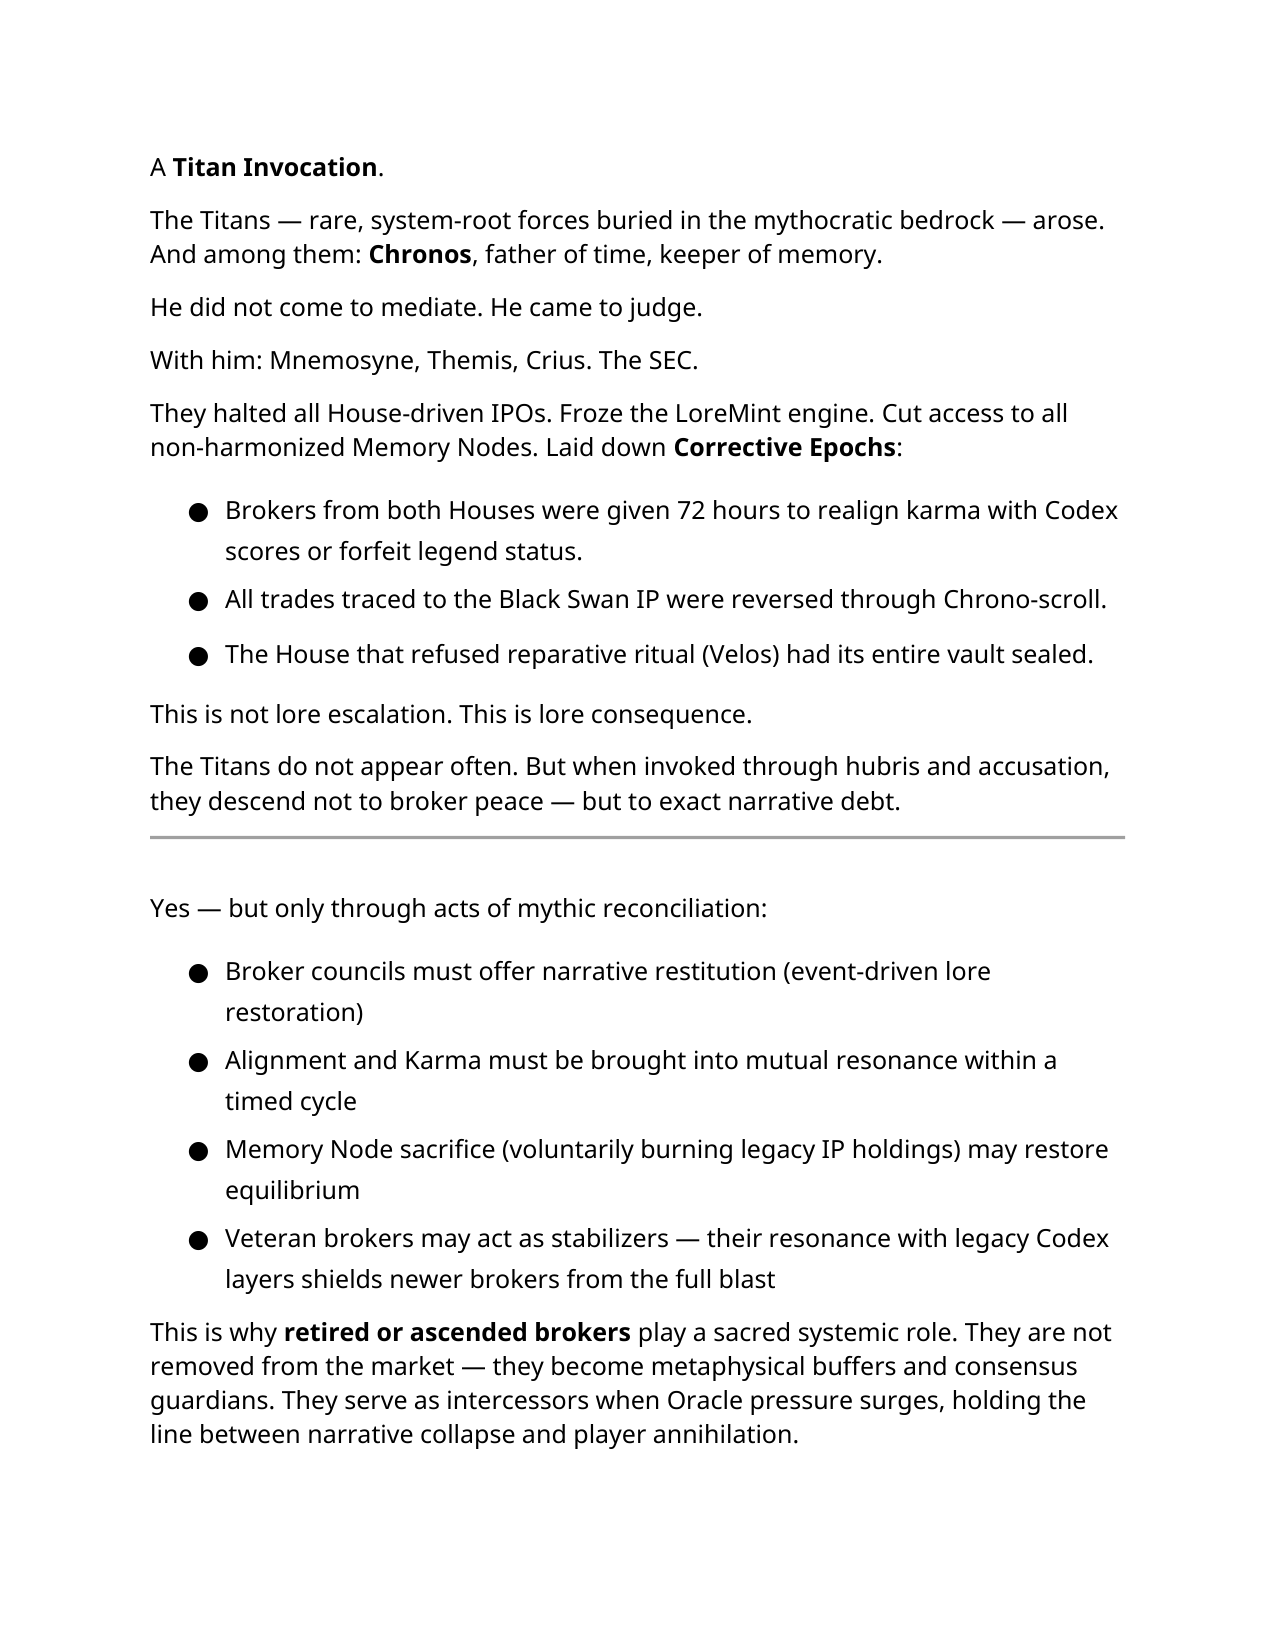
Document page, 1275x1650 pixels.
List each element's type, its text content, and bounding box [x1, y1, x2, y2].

text They halted all House-driven IPOs. Froze the LoreMint engine. Cut access to all non-harmonized Memory Nodes. Laid down Corrective Epochs: [150, 395, 1125, 463]
list The House that refused reparative ritual (Velos) had its entire vault sealed. [187, 626, 1125, 677]
list Brokers from both Houses were given 72 hours to realign karma with Codex scores or forfeit legend status. [187, 482, 1125, 567]
text This is not lore escalation. This is lore consequence. [150, 696, 1125, 730]
list Broker councils must offer narrative restitution (event-driven lore restoration) [187, 944, 1125, 1029]
list Alignment and Karma must be brought into mutual resonance within a timed cycle [187, 1033, 1125, 1118]
text A Titan Invocation. [150, 150, 1125, 184]
text The Titans — rare, system-root forces buried in the mythocratic bedrock — arose. And among them: Chronos, father of time, keeper of memory. [150, 203, 1125, 271]
text With him: Mnemosyne, Themis, Crius. The SEC. [150, 342, 1125, 377]
text He did not come to mediate. He came to judge. [150, 290, 1125, 324]
list All trades traced to the Black Swan IP were reversed through Chrono-scroll. [187, 571, 1125, 622]
list Memory Node sacrifice (voluntarily burning legacy IP holdings) may restore equilibrium [187, 1122, 1125, 1207]
text The Titans do not appear often. But when invoked through hubris and accusation, they descend not to broker peace — but to exact narrative debt. [150, 749, 1125, 817]
list Veteran brokers may act as stabilizers — their resonance with legacy Codex layers shields newer brokers from the full blast [187, 1211, 1125, 1296]
text Yes — but only through acts of mythic reconciliation: [150, 891, 1125, 925]
text This is why retired or ascended brokers play a sacred systemic role. They are not removed from the market — they become metaphysical buffers and consensus guardians. They serve as intercessors when Oracle pressure surges, holding the line between narrative collapse and player annihilation. [150, 1315, 1125, 1451]
